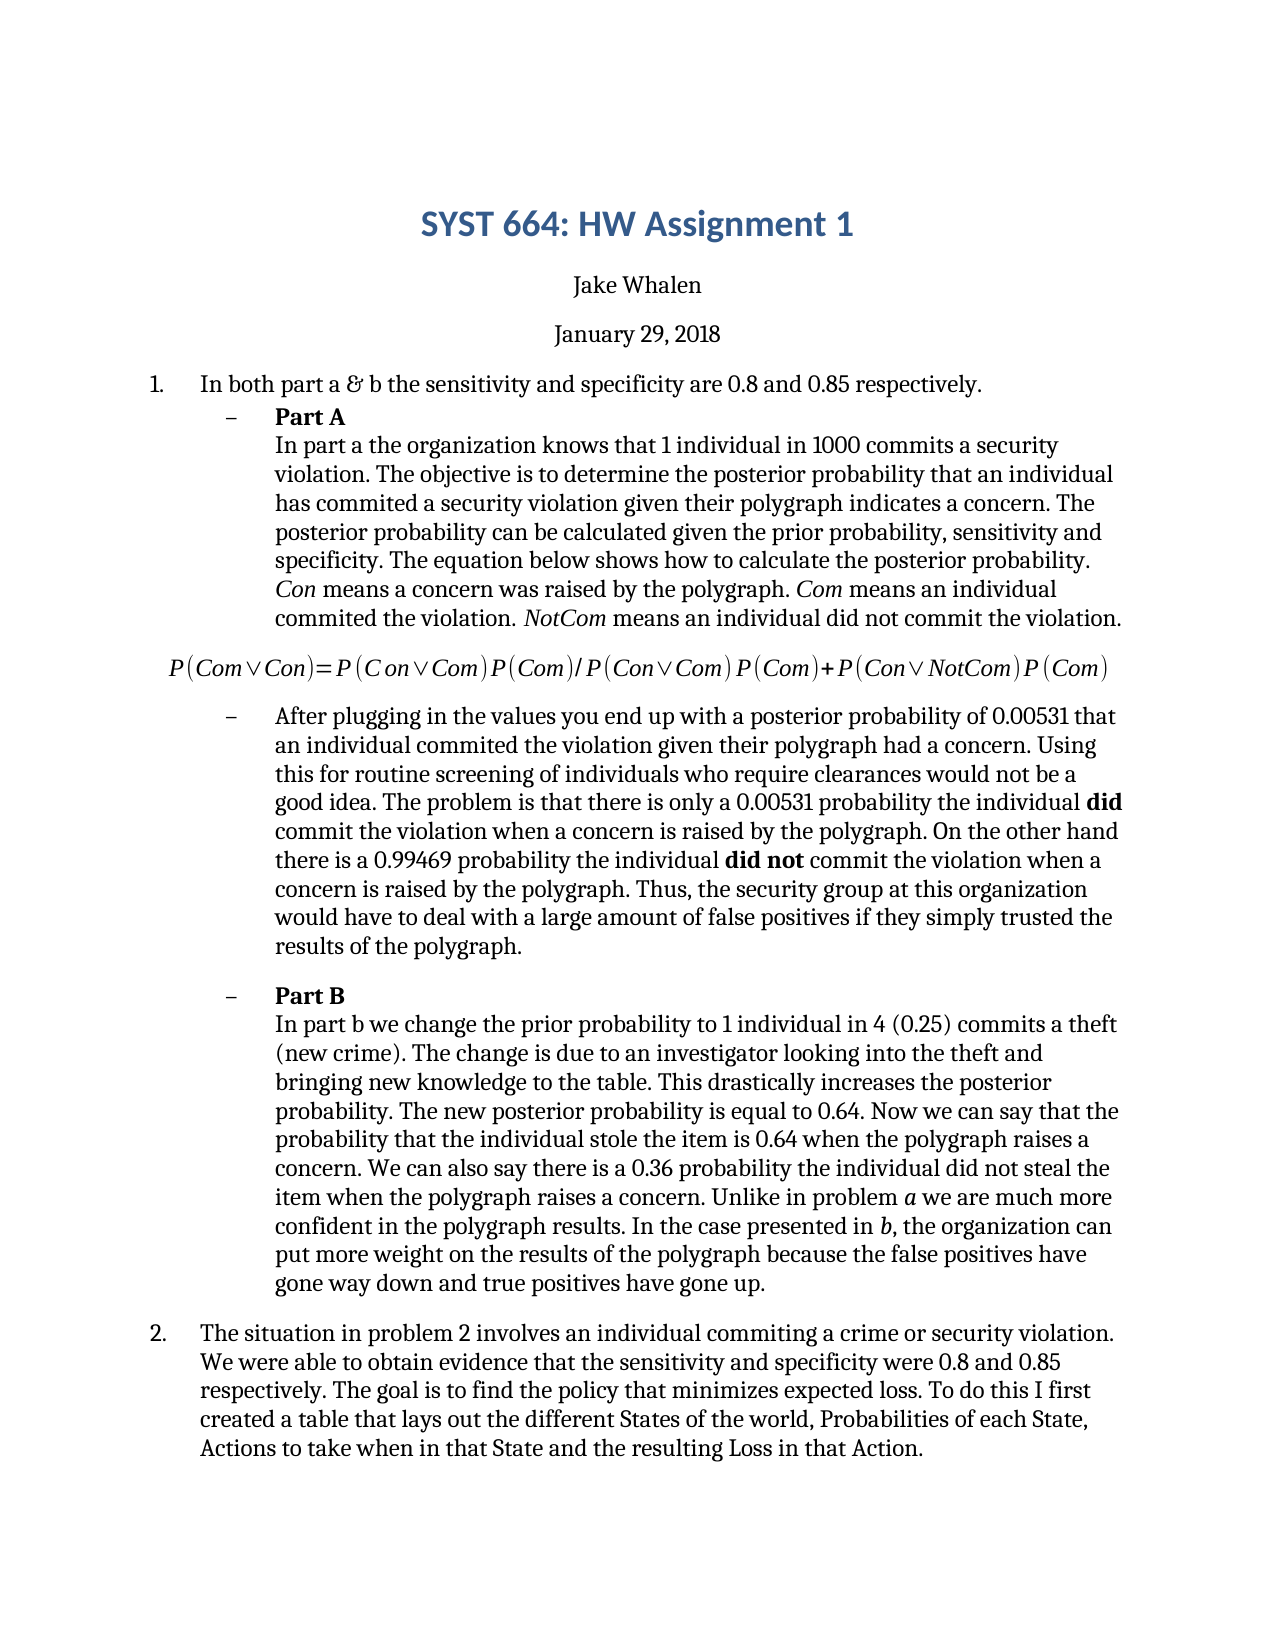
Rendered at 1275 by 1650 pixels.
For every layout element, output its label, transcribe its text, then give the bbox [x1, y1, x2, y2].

text January 29, 2018 [150, 320, 1125, 349]
list Part A In part a the organization knows that 1 individual in 1000 commits a security violation. The objective is to determine the posterior probability that an individual has commited a security violation given their polygraph indicates a concern. The posterior probability can be calculated given the prior probability, sensitivity and specificity. The equation below shows how to calculate the posterior probability. means a concern was raised by the polygraph. means an individual commited the violation. means an individual did not commit the violation. [225, 402, 1125, 632]
list After plugging in the values you end up with a posterior probability of 0.00531 that an individual commited the violation given their polygraph had a concern. Using this for routine screening of individuals who require clearances would not be a good idea. The problem is that there is only a 0.00531 probability the individual did commit the violation when a concern is raised by the polygraph. On the other hand there is a 0.99469 probability the individual did not commit the violation when a concern is raised by the polygraph. Thus, the security group at this organization would have to deal with a large amount of false positives if they simply trusted the results of the polygraph. [225, 702, 1125, 961]
title SYST 664: HW Assignment 1 [150, 200, 1125, 246]
text Jake Whalen [150, 271, 1125, 299]
list In both part a & b the sensitivity and specificity are 0.8 and 0.85 respectively. [150, 370, 1125, 399]
list Part B In part b we change the prior probability to 1 individual in 4 (0.25) commits a theft (new crime). The change is due to an investigator looking into the theft and bringing new knowledge to the table. This drastically increases the posterior probability. The new posterior probability is equal to 0.64. Now we can say that the probability that the individual stole the item is 0.64 when the polygraph raises a concern. We can also say there is a 0.36 probability the individual did not steal the item when the polygraph raises a concern. Unlike in problem a we are much more confident in the polygraph results. In the case presented in b, the organization can put more weight on the results of the polygraph because the false positives have gone way down and true positives have gone up. [225, 982, 1125, 1298]
list The situation in problem 2 involves an individual commiting a crime or security violation. We were able to obtain evidence that the sensitivity and specificity were 0.8 and 0.85 respectively. The goal is to find the policy that minimizes expected loss. To do this I first created a table that lays out the different States of the world, Probabilities of each State, Actions to take when in that State and the resulting Loss in that Action. [150, 1319, 1125, 1462]
